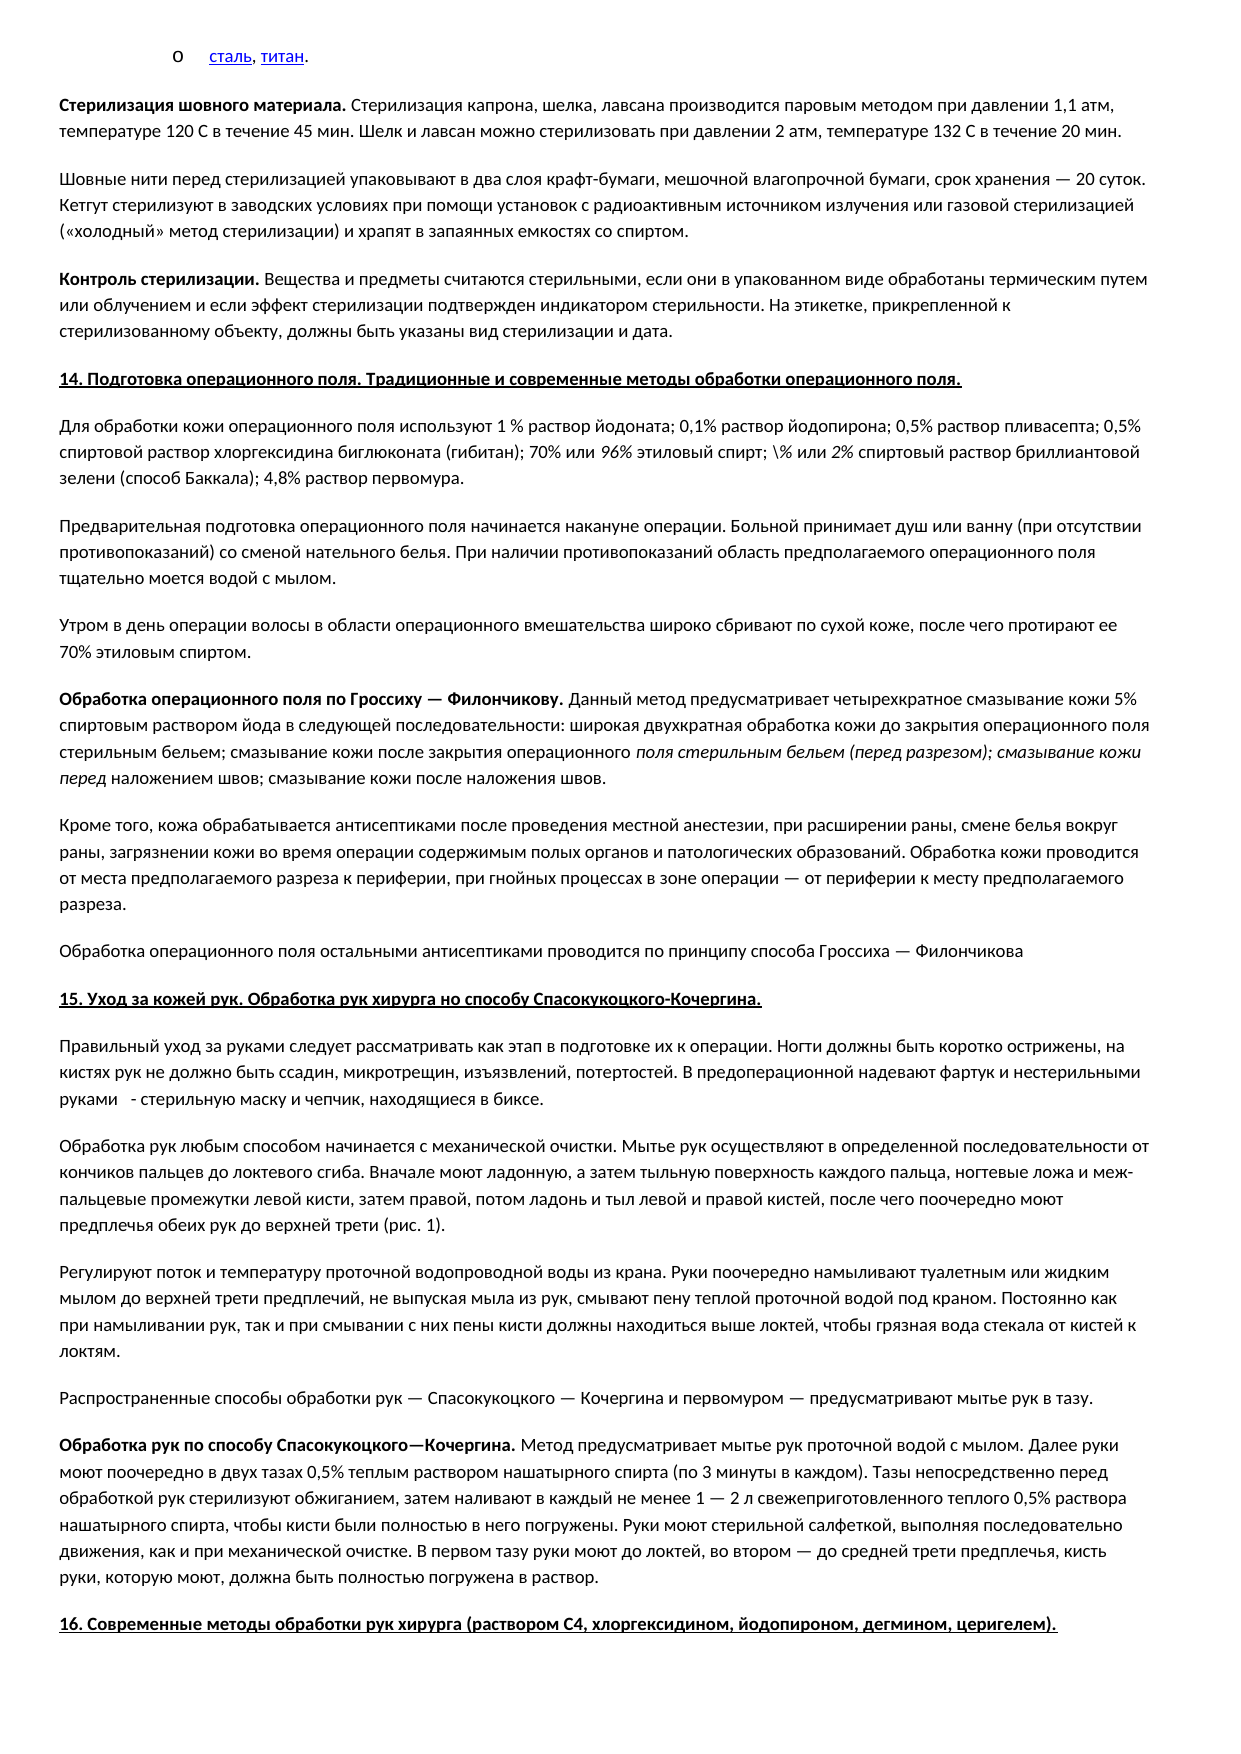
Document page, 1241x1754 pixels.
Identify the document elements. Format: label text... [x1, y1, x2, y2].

text Обработка рук по способу Спасокукоцкого—Кочергина. Метод предусматривает мытье рук проточной водой с мылом. Далее руки моют поочередно в двух тазах 0,5% теплым раствором нашатырного спирта (по 3 минуты в каждом). Тазы непосредственно перед обработкой рук стерилизуют обжиганием, затем наливают в каждый не менее 1 — 2 л свежеприготовленного теплого 0,5% раствора нашатырного спирта, чтобы кисти были полностью в него погружены. Руки моют стерильной салфеткой, выполняя последовательно движения, как и при механической очистке. В первом тазу руки моют до локтей, во втором — до средней трети предплечья, кисть руки, которую моют, должна быть полностью погружена в раствор. [59, 1434, 1152, 1588]
text Обработка рук любым способом начинается с механической очистки. Мытье рук осуществляют в определенной последовательности от кончиков пальцев до локтевого сгиба. Вначале моют ладонную, а затем тыльную поверхность каждого пальца, ногтевые ложа и меж-пальцевые промежутки левой кисти, затем правой, потом ладонь и тыл левой и правой кистей, после чего поочередно моют предплечья обеих рук до верхней трети (рис. 1). [59, 1134, 1152, 1236]
text Обработка операционного поля по Гроссиху — Филончикову. Данный метод предусматривает четырехкратное смазывание кожи 5% спиртовым раствором йода в следующей последовательности: широкая двухкратная обработка кожи до закрытия операционного поля стерильным бельем; смазывание кожи после закрытия операционного поля стерильным бельем (перед разрезом); смазывание кожи перед наложением швов; смазывание кожи после наложения швов. [59, 687, 1152, 789]
text Для обработки кожи операционного поля используют 1 % раствор йодоната; 0,1% раствор йодопирона; 0,5% раствор пливасепта; 0,5% спиртовой раствор хлоргексидина биглюконата (гибитан); 70% или 96% этиловый спирт; \% или 2% спиртовый раствор бриллиантовой зелени (способ Баккала); 4,8% раствор первомура. [59, 414, 1152, 489]
text Распространенные способы обработки рук — Спасокукоцкого — Кочергина и первомуром — предусматривают мытье рук в тазу. [59, 1386, 1152, 1409]
text 16. Современные методы обработки рук хирурга (раствором С4, хлоргексидином, йодопироном, дегмином, церигелем). [59, 1613, 1152, 1636]
text Стерилизация шовного материала. Стерилизация капрона, шелка, лавсана производится паровым методом при давлении 1,1 атм, температуре 120 С в течение 45 мин. Шелк и лавсан можно стерилизовать при давлении 2 атм, температуре 132 С в течение 20 мин. [59, 93, 1152, 143]
list сталь, титан. [172, 44, 1152, 69]
text Контроль стерилизации. Вещества и предметы считаются стерильными, если они в упакованном виде обработаны термическим путем или облучением и если эффект стерилизации подтвержден индикатором стерильности. На этикетке, прикрепленной к стерилизованному объекту, должны быть указаны вид стерилизации и дата. [59, 267, 1152, 342]
text 15. Уход за кожей рук. Обработка рук хирурга но способу Спасокукоцкого-Кочергина. [59, 987, 1152, 1010]
text Правильный уход за руками следует рассматривать как этап в подготовке их к операции. Ногти должны быть коротко острижены, на кистях рук не должно быть ссадин, микротрещин, изъязвлений, потертостей. В предоперационной надевают фартук и нестерильными руками - стерильную маску и чепчик, находящиеся в биксе. [59, 1034, 1152, 1110]
text Предварительная подготовка операционного поля начинается накануне операции. Больной принимает душ или ванну (при отсутствии противопоказаний) со сменой нательного белья. При наличии противопоказаний область предполагаемого операционного поля тщательно моется водой с мылом. [59, 514, 1152, 589]
text Обработка операционного поля остальными антисептиками проводится по принципу способа Гроссиха — Филончикова [59, 940, 1152, 963]
text Утром в день операции волосы в области операционного вмешательства широко сбривают по сухой коже, после чего протирают ее 70% этиловым спиртом. [59, 614, 1152, 663]
text 14. Подготовка операционного поля. Традиционные и современные методы обработки операционного поля. [59, 367, 1152, 389]
text Регулируют поток и температуру проточной водопроводной воды из крана. Руки поочередно намыливают туалетным или жидким мылом до верхней трети предплечий, не выпуская мыла из рук, смывают пену теплой проточной водой под краном. Постоянно как при намыливании рук, так и при смывании с них пены кисти должны находиться выше локтей, чтобы грязная вода стекала от кистей к локтям. [59, 1260, 1152, 1362]
text Кроме того, кожа обрабатывается антисептиками после проведения местной анестезии, при расширении раны, смене белья вокруг раны, загрязнении кожи во время операции содержимым полых органов и патологических образований. Обработка кожи проводится от места предполагаемого разреза к периферии, при гнойных процессах в зоне операции — от периферии к месту предполагаемого разреза. [59, 813, 1152, 915]
text Шовные нити перед стерилизацией упаковывают в два слоя крафт-бумаги, мешочной влагопрочной бумаги, срок хранения — 20 суток. Кетгут стерилизуют в заводских условиях при помощи установок с радиоактивным источником излучения или газовой стерилизацией («холодный» метод стерилизации) и храпят в запаянных емкостях со спиртом. [59, 167, 1152, 242]
